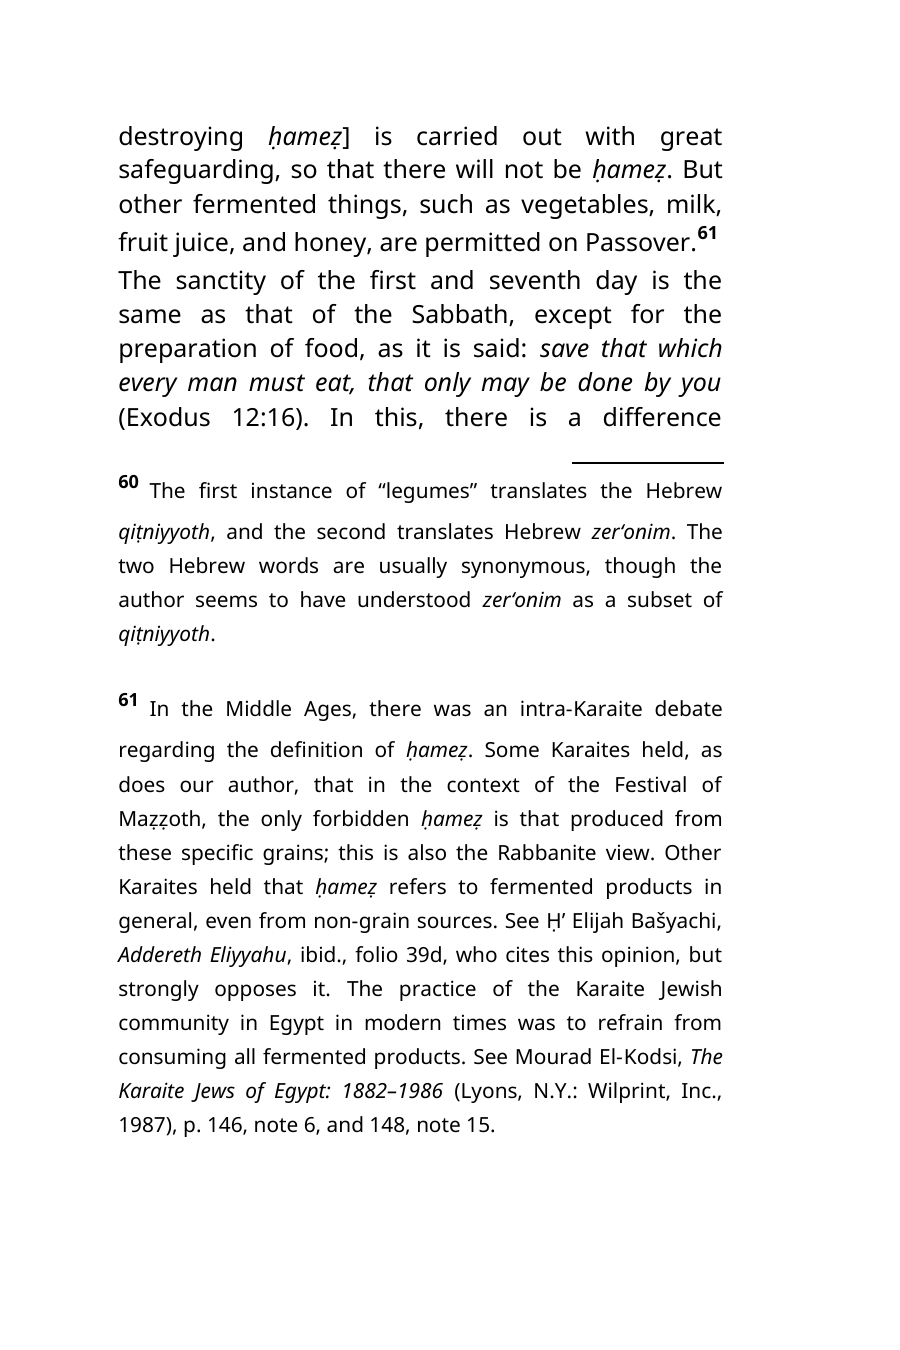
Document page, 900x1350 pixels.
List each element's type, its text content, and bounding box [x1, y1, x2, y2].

text The meaning of ḥameẓ is the fermentation (se’or) that is produced in a natural way, whether intentionally or accidentally, from five species of grain, which are: wheat, barley, shifon, shibboleth shu‘al, and kussemeth, and according to the opinion of a few sages also millet. These six species leaven, but other species, such as rice and all kinds of legumes, such as legumes, peas, fava beans, lentils, and the like, are permitted for consumption on Passover, for they do not leaven; even if they are wettened with water, they [simply] spoil, [but do not leaven.] The commandment [of destroying ḥameẓ] is carried out with great safeguarding, so that there will not be ḥameẓ. But other fermented things, such as vegetables, milk, fruit juice, and honey, are permitted on Passover. [118, 118, 723, 263]
text The sanctity of the first and seventh day is the same as that of the Sabbath, except for the preparation of food, as it is said: save that which every man must eat, that only may be done by you (Exodus 12:16). In this, there is a difference between us and the Rabbanites, for {11} they permit slaughtering animals on the festival, for the ultimate goal [of this activity] is to eat them; whereas the Karaite sages, on the other hand, derived from the word akh (“save”), which indicates a limitation, that [the permission to do labor on the festival] is limited to labors in [direct] preparation of food; they permit only the kind of labor that is followed [immediately] by eating, such as cooking and baking of items that have been [otherwise] prepared on the previous day. During the five days that are called “weekdays of the festival” [ḥol ha-­mo‘ed], there is no cessation of work; but nonetheless, the sages made a fence, anyway, that no heavy work should be done on these days, out of respect for the festival. The customs of the divine service for those days, i.e., prayer, are known from the prayer book of the Karaites. [118, 263, 723, 433]
